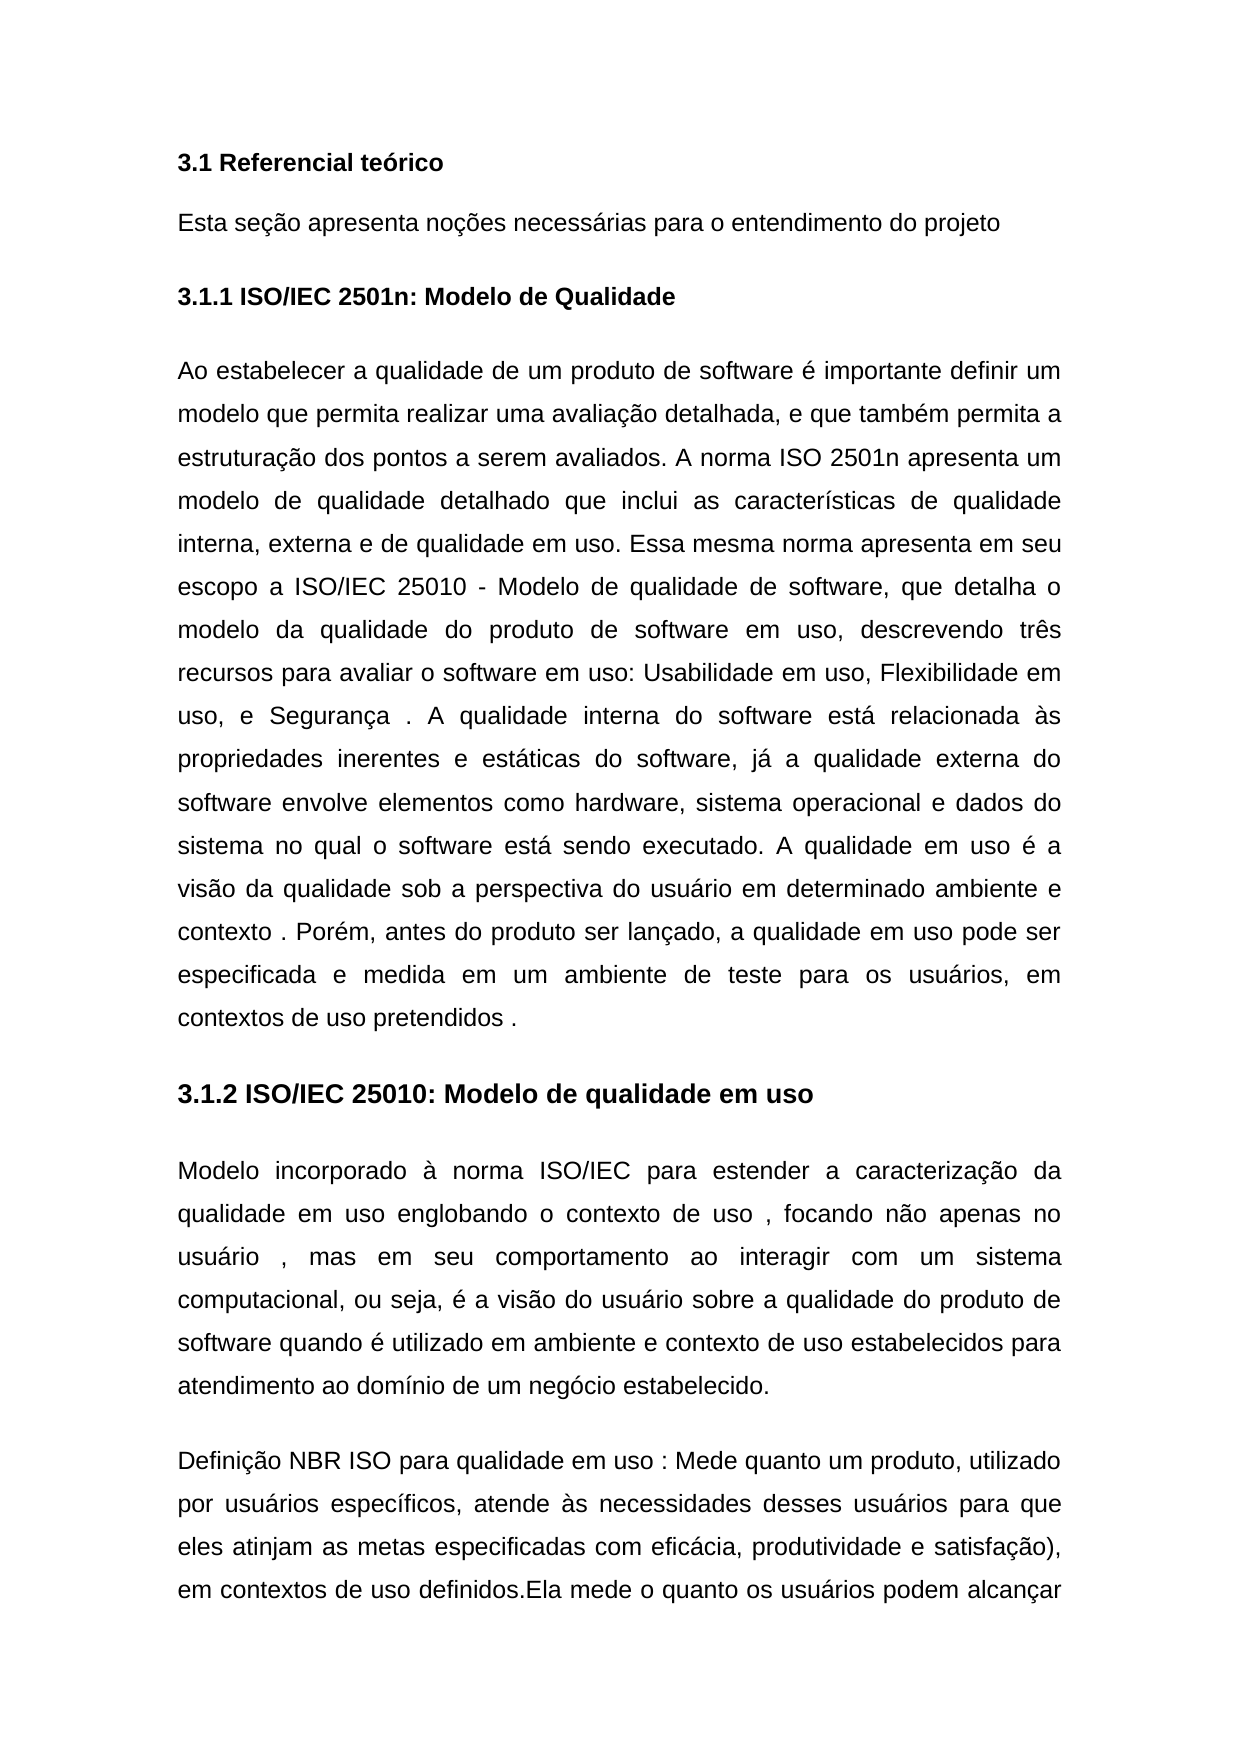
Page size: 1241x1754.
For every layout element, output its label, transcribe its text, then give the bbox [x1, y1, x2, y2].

subtitle 3.1.1 ISO/IEC 2501n: Modelo de Qualidade [177, 282, 1063, 311]
subtitle 3.1 Referencial teórico [177, 148, 1063, 176]
text Modelo incorporado à norma ISO/IEC para estender a caracterização da qualidade em uso englobando o contexto de uso , focando não apenas no usuário , mas em seu comportamento ao interagir com um sistema computacional, ou seja, é a visão do usuário sobre a qualidade do produto de software quando é utilizado em ambiente e contexto de uso estabelecidos para atendimento ao domínio de um negócio estabelecido. [177, 1156, 1063, 1400]
text Ao estabelecer a qualidade de um produto de software é importante definir um modelo que permita realizar uma avaliação detalhada, e que também permita a estruturação dos pontos a serem avaliados. A norma ISO 2501n apresenta um modelo de qualidade detalhado que inclui as características de qualidade interna, externa e de qualidade em uso. Essa mesma norma apresenta em seu escopo a ISO/IEC 25010 - Modelo de qualidade de software, que detalha o modelo da qualidade do produto de software em uso, descrevendo três recursos para avaliar o software em uso: Usabilidade em uso, Flexibilidade em uso, e Segurança . A qualidade interna do software está relacionada às propriedades inerentes e estáticas do software, já a qualidade externa do software envolve elementos como hardware, sistema operacional e dados do sistema no qual o software está sendo executado. A qualidade em uso é a visão da qualidade sob a perspectiva do usuário em determinado ambiente e contexto . Porém, antes do produto ser lançado, a qualidade em uso pode ser especificada e medida em um ambiente de teste para os usuários, em contextos de uso pretendidos . [177, 356, 1063, 1032]
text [177, 1446, 1063, 1604]
subtitle 3.1.2 ISO/IEC 25010: Modelo de qualidade em uso [177, 1078, 1063, 1109]
text Esta seção apresenta noções necessárias para o entendimento do projeto [177, 208, 1063, 236]
